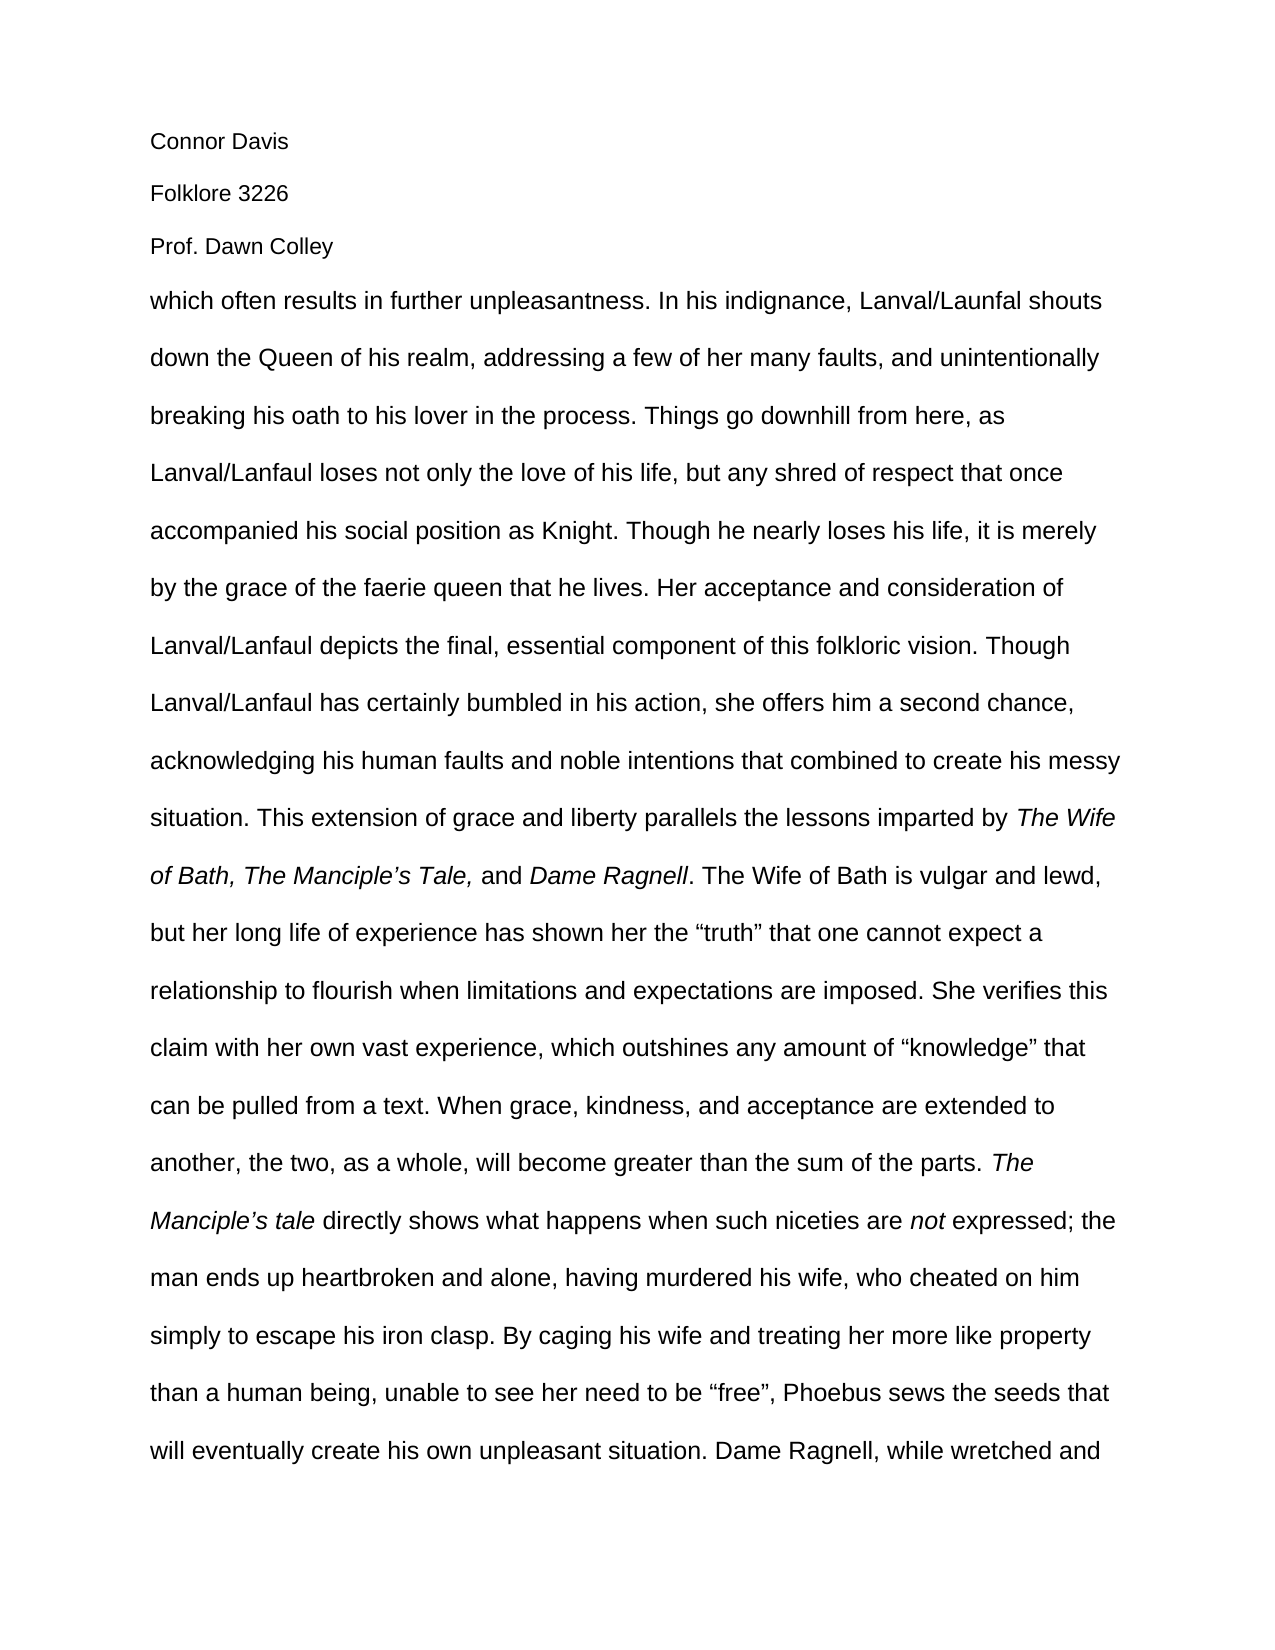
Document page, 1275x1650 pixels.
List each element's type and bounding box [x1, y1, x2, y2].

text [150, 286, 1125, 1464]
